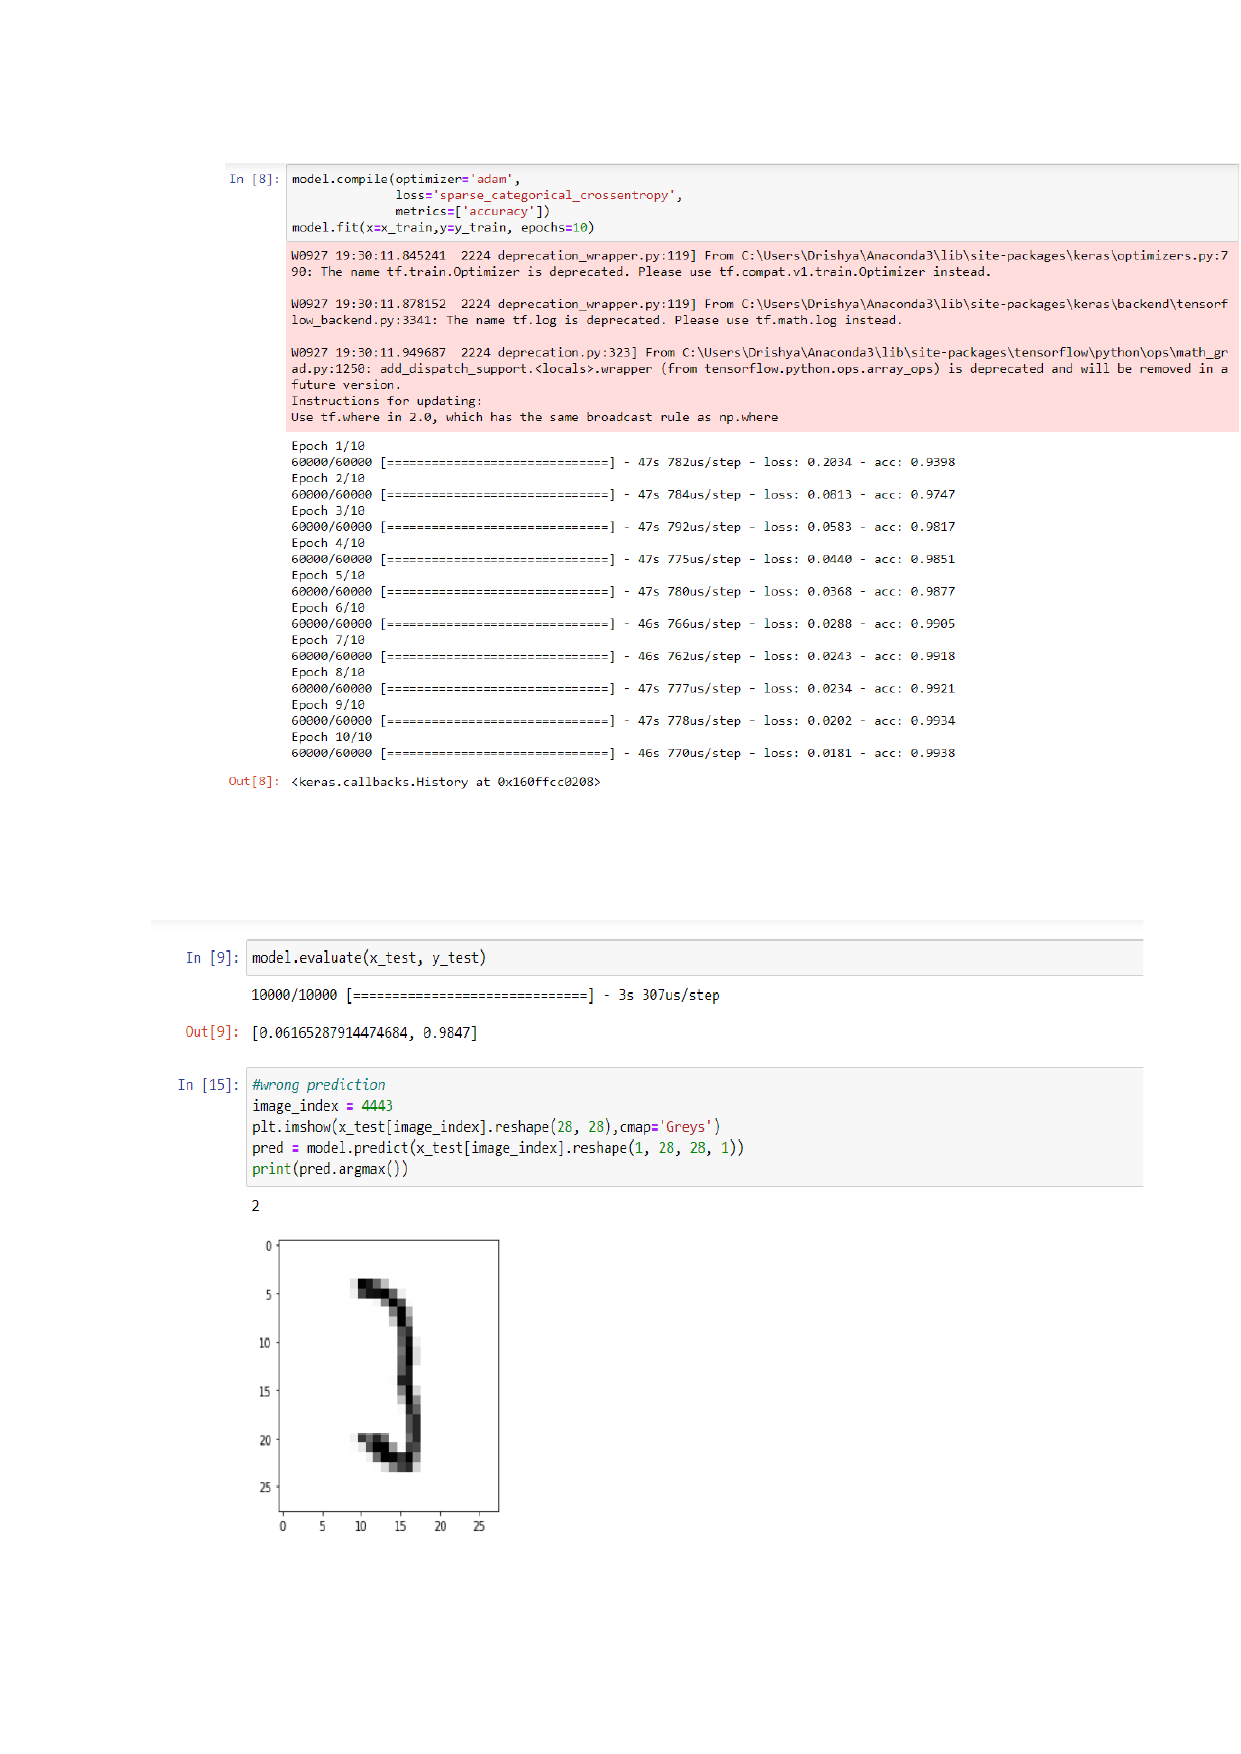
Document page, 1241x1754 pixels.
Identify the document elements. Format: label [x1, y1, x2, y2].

picture [225, 163, 1241, 806]
picture [151, 920, 1144, 1547]
